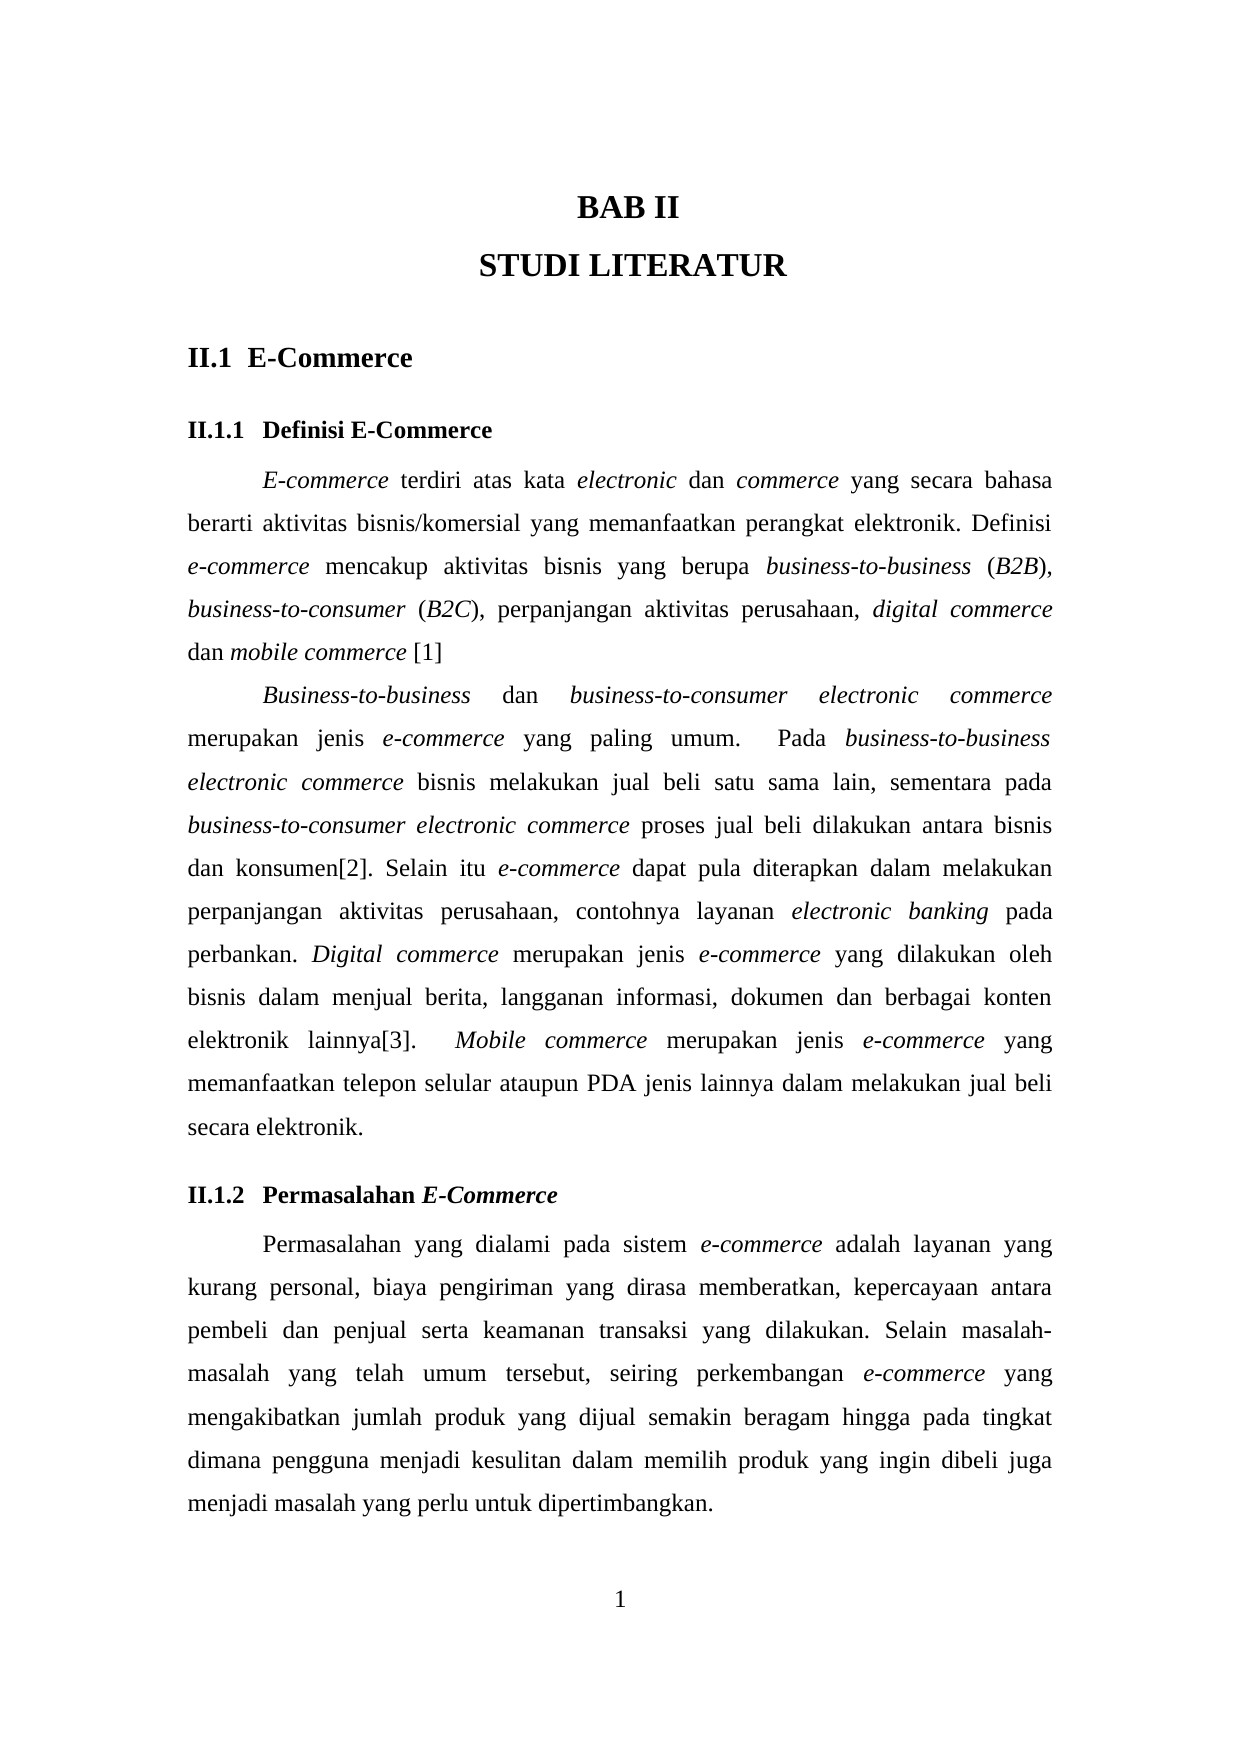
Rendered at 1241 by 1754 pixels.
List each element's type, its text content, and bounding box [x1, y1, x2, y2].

text E-commerce terdiri atas kata electronic dan commerce yang secara bahasa berarti aktivitas bisnis/komersial yang memanfaatkan perangkat elektronik. Definisi e-commerce mencakup aktivitas bisnis yang berupa business-to-business (B2B), business-to-consumer (B2C), perpanjangan aktivitas perusahaan, digital commerce dan mobile commerce [1] [187, 465, 1053, 666]
subtitle E-Commerce [187, 340, 1053, 373]
subtitle Definisi E-Commerce [187, 415, 1053, 444]
subtitle Permasalahan E-Commerce [187, 1180, 1053, 1208]
subtitle STUDI LITERATUR [216, 187, 1050, 283]
text Business-to-business dan business-to-consumer electronic commerce merupakan jenis e-commerce yang paling umum. Pada business-to-business electronic commerce bisnis melakukan jual beli satu sama lain, sementara pada business-to-consumer electronic commerce proses jual beli dilakukan antara bisnis dan konsumen[2]. Selain itu e-commerce dapat pula diterapkan dalam melakukan perpanjangan aktivitas perusahaan, contohnya layanan electronic banking pada perbankan. Digital commerce merupakan jenis e-commerce yang dilakukan oleh bisnis dalam menjual berita, langganan informasi, dokumen dan berbagai konten elektronik lainnya[3]. Mobile commerce merupakan jenis e-commerce yang memanfaatkan telepon selular ataupun PDA jenis lainnya dalam melakukan jual beli secara elektronik. [187, 680, 1053, 1140]
text Permasalahan yang dialami pada sistem e-commerce adalah layanan yang kurang personal, biaya pengiriman yang dirasa memberatkan, kepercayaan antara pembeli dan penjual serta keamanan transaksi yang dilakukan. Selain masalah-masalah yang telah umum tersebut, seiring perkembangan e-commerce yang mengakibatkan jumlah produk yang dijual semakin beragam hingga pada tingkat dimana pengguna menjadi kesulitan dalam memilih produk yang ingin dibeli juga menjadi masalah yang perlu untuk dipertimbangkan. [187, 1229, 1053, 1517]
